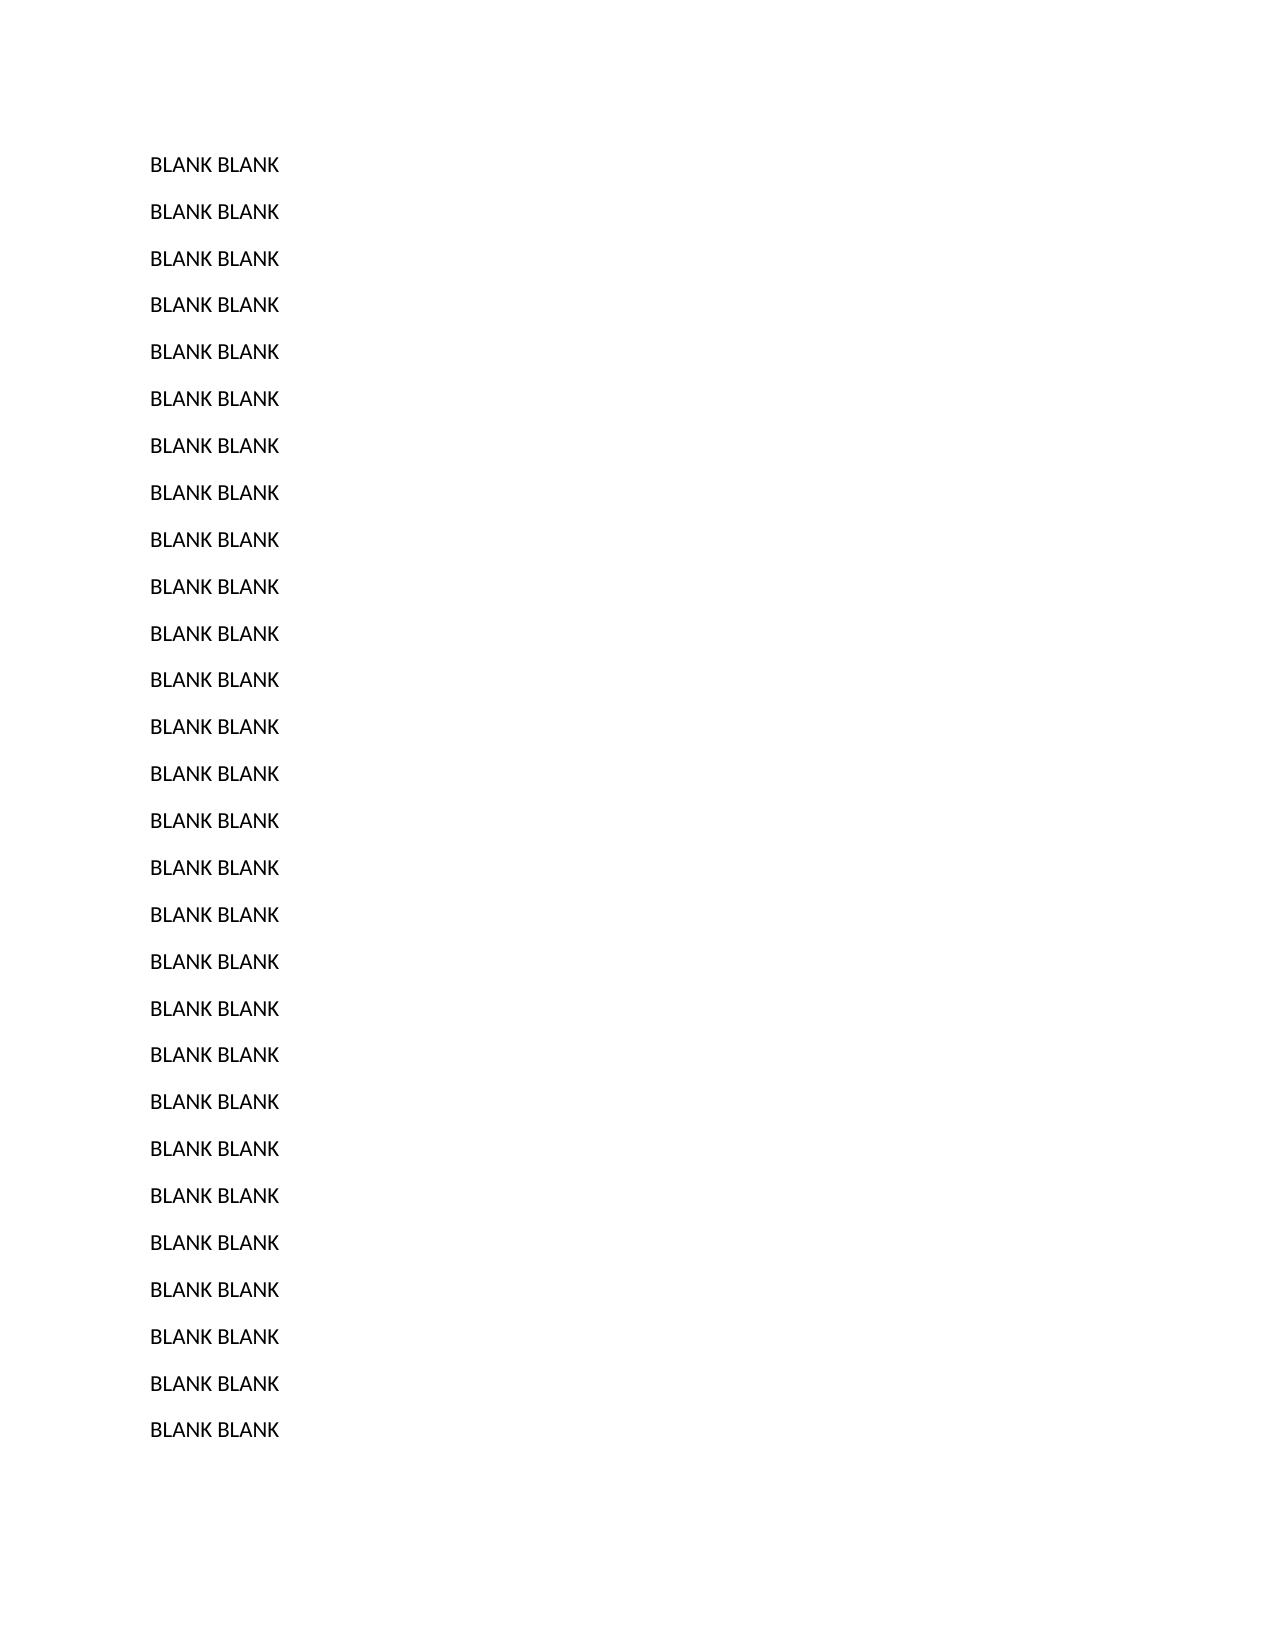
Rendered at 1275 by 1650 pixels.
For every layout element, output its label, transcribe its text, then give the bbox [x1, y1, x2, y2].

text BLANK BLANK [150, 1275, 1125, 1303]
text BLANK BLANK [150, 1322, 1125, 1350]
text BLANK BLANK [150, 244, 1125, 272]
text BLANK BLANK [150, 994, 1125, 1022]
text BLANK BLANK [150, 478, 1125, 506]
text BLANK BLANK [150, 1228, 1125, 1256]
text BLANK BLANK [150, 1041, 1125, 1069]
text BLANK BLANK [150, 572, 1125, 600]
text BLANK BLANK [150, 900, 1125, 928]
text BLANK BLANK [150, 947, 1125, 975]
text BLANK BLANK [150, 525, 1125, 553]
text BLANK BLANK [150, 666, 1125, 694]
text BLANK BLANK [150, 712, 1125, 741]
text BLANK BLANK [150, 150, 1125, 178]
text BLANK BLANK [150, 291, 1125, 319]
text BLANK BLANK [150, 337, 1125, 366]
text BLANK BLANK [150, 1134, 1125, 1162]
text BLANK BLANK [150, 619, 1125, 647]
text BLANK BLANK [150, 1369, 1125, 1397]
text BLANK BLANK [150, 1181, 1125, 1209]
text BLANK BLANK [150, 1087, 1125, 1116]
text BLANK BLANK [150, 759, 1125, 787]
text BLANK BLANK [150, 1416, 1125, 1444]
text BLANK BLANK [150, 197, 1125, 225]
text BLANK BLANK [150, 431, 1125, 459]
text BLANK BLANK [150, 806, 1125, 834]
text BLANK BLANK [150, 853, 1125, 881]
text BLANK BLANK [150, 384, 1125, 412]
